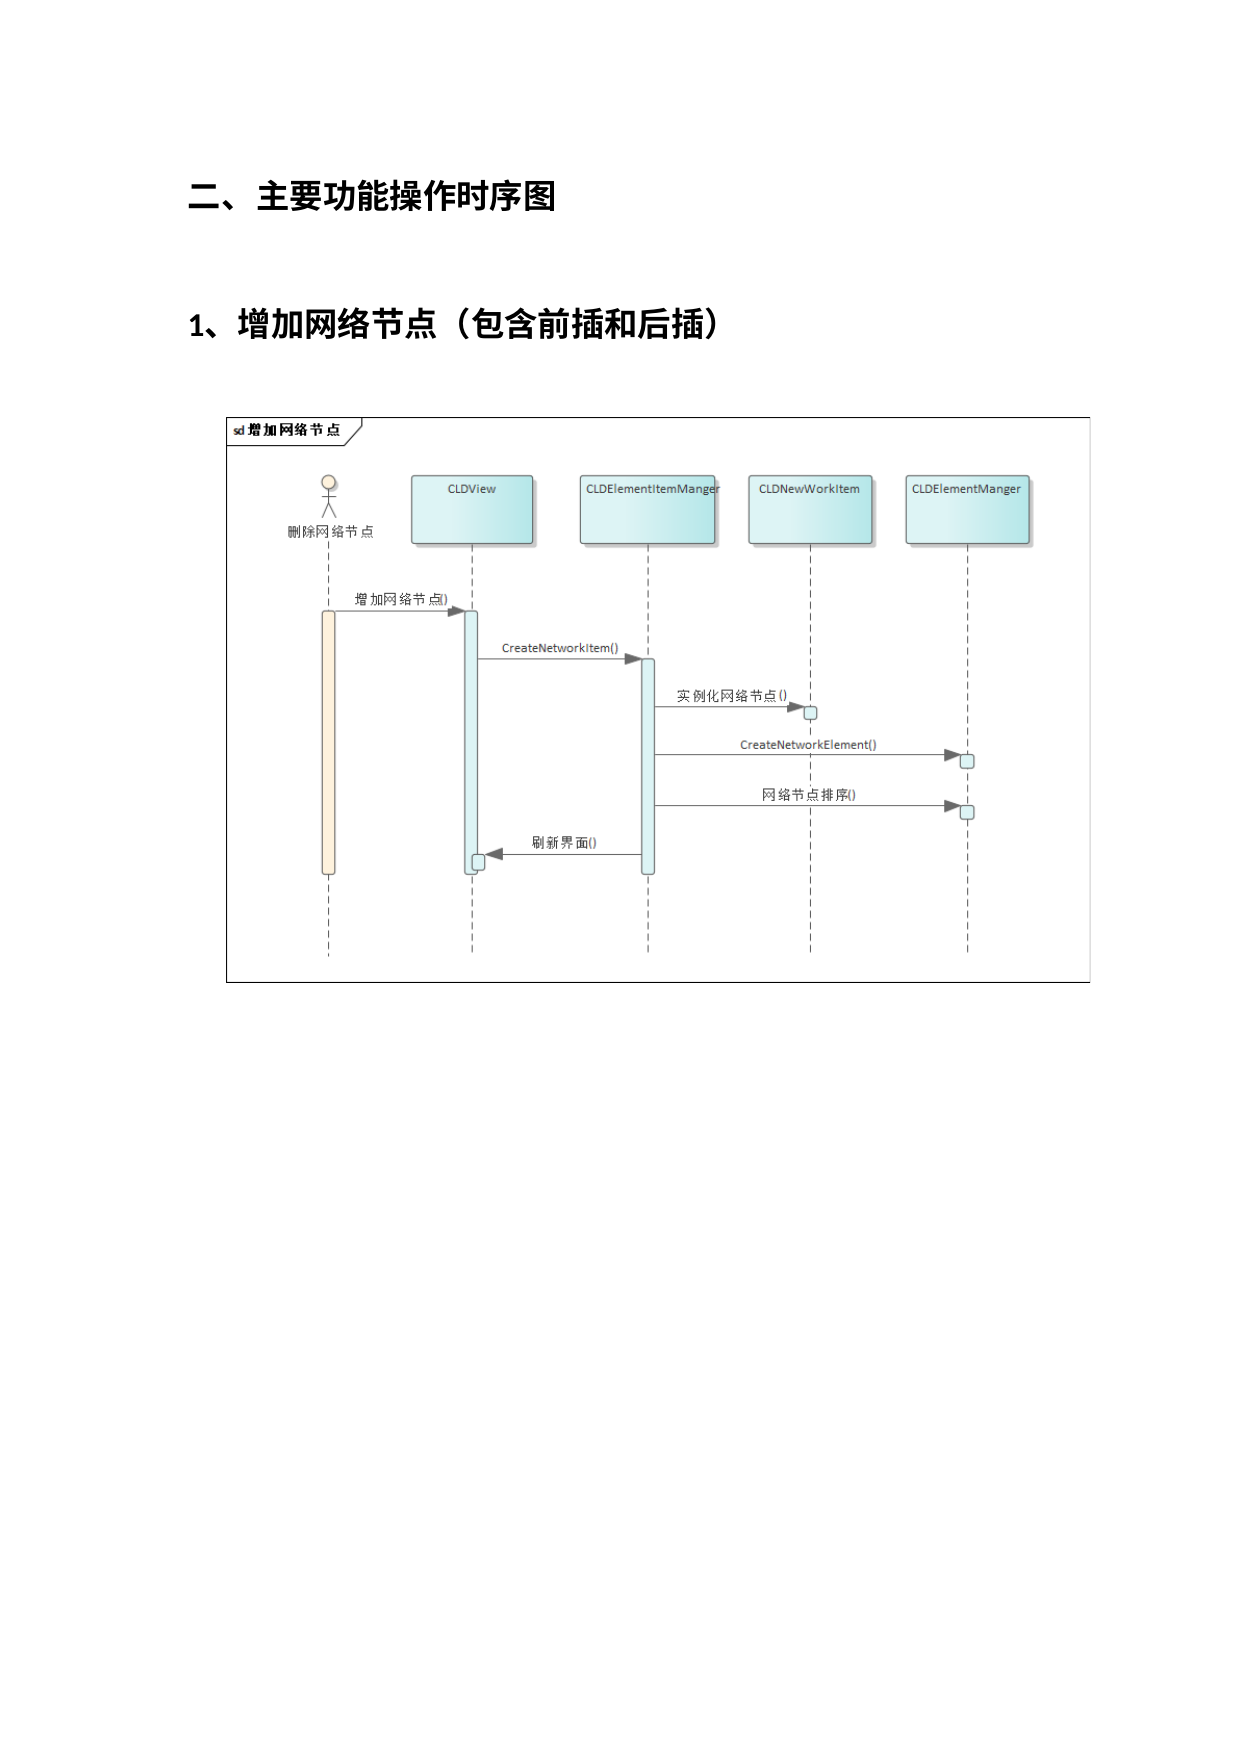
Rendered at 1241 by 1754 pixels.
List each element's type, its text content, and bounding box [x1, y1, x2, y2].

subtitle 主要功能操作时序图 [187, 162, 1053, 227]
picture [225, 416, 1091, 983]
subtitle 1、增加网络节点（包含前插和后插） [187, 289, 1053, 354]
